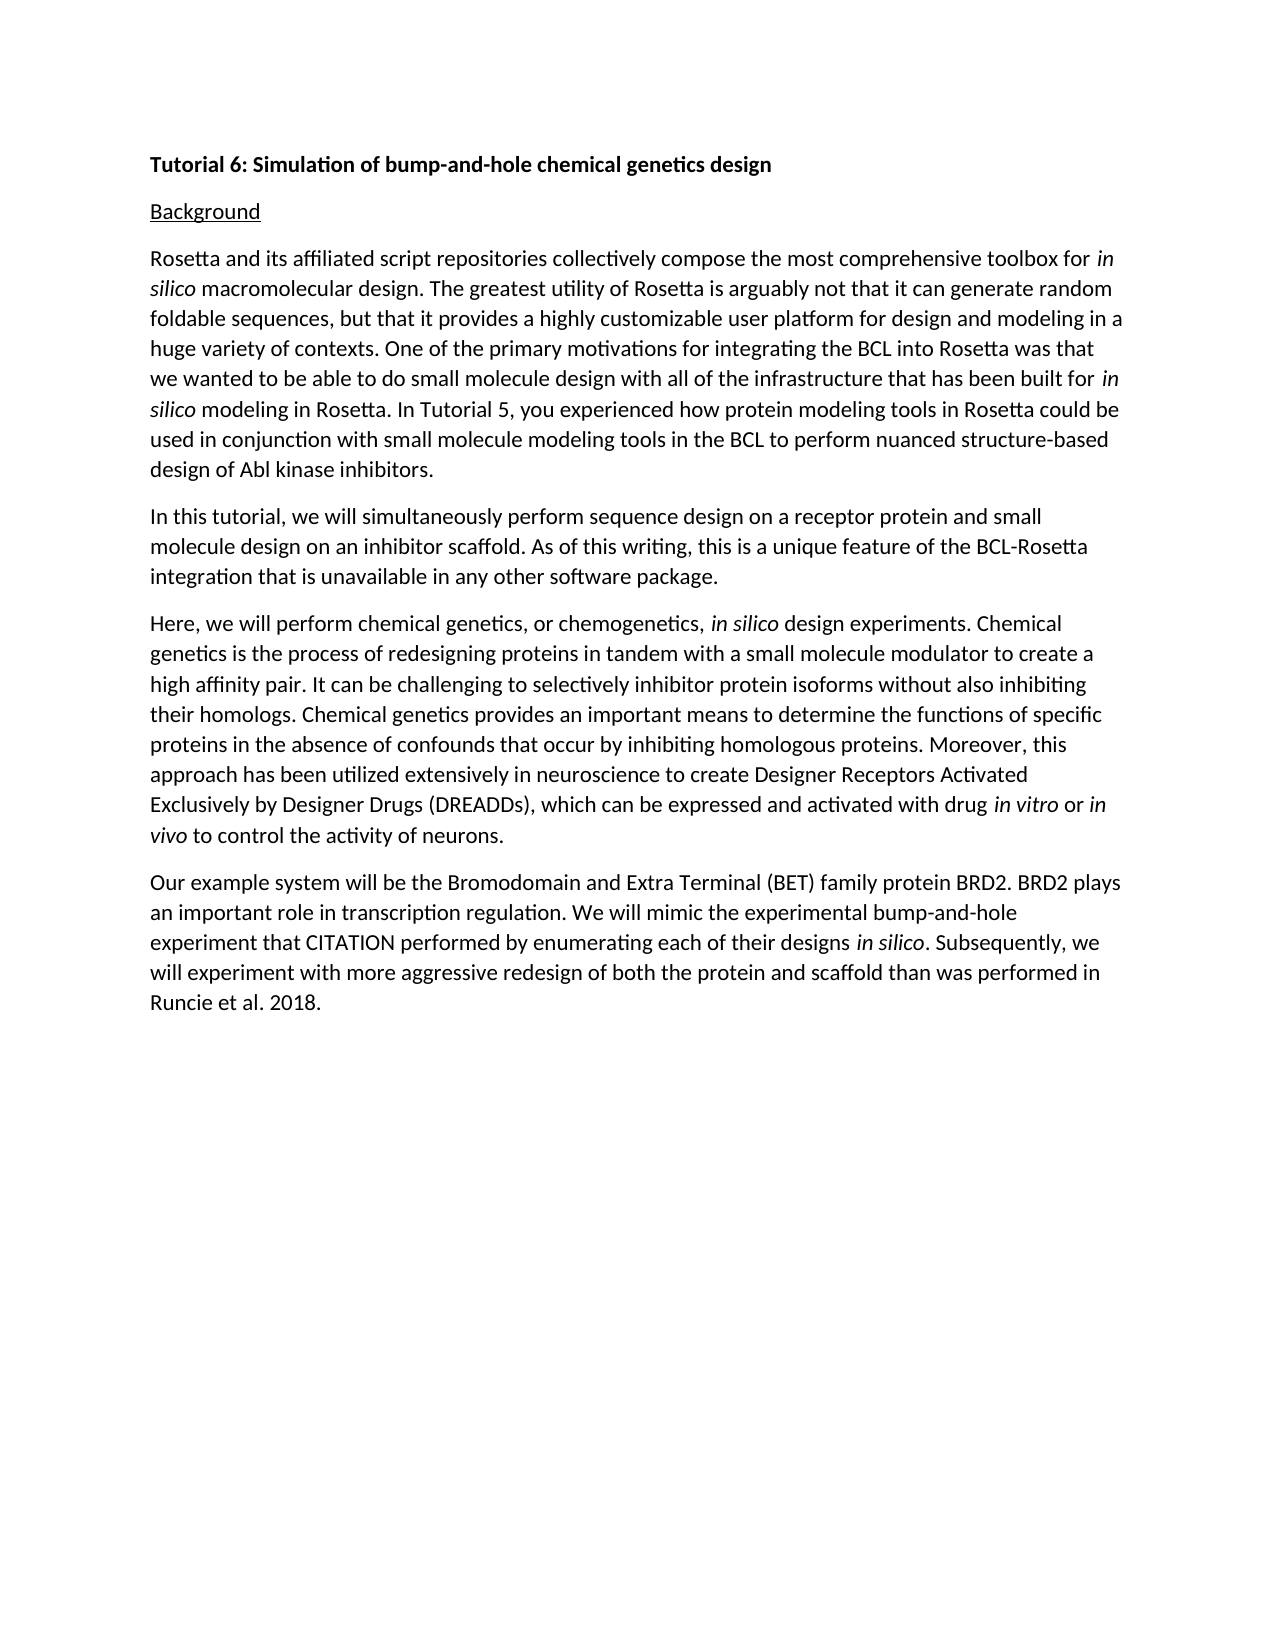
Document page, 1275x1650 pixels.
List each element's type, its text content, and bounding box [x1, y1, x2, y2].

text Tutorial 6: Simulation of bump-and-hole chemical genetics design [150, 150, 1125, 178]
text Here, we will perform chemical genetics, or chemogenetics, in silico design experiments. Chemical genetics is the process of redesigning proteins in tandem with a small molecule modulator to create a high affinity pair. It can be challenging to selectively inhibitor protein isoforms without also inhibiting their homologs. Chemical genetics provides an important means to determine the functions of specific proteins in the absence of confounds that occur by inhibiting homologous proteins. Moreover, this approach has been utilized extensively in neuroscience to create Designer Receptors Activated Exclusively by Designer Drugs (DREADDs), which can be expressed and activated with drug in vitro or in vivo to control the activity of neurons. [150, 609, 1125, 849]
text Background [150, 197, 1125, 225]
text Our example system will be the Bromodomain and Extra Terminal (BET) family protein BRD2. BRD2 plays an important role in transcription regulation. We will mimic the experimental bump-and-hole experiment that CITATION performed by enumerating each of their designs in silico. Subsequently, we will experiment with more aggressive redesign of both the protein and scaffold than was performed in Runcie et al. 2018. [150, 868, 1125, 1017]
text Rosetta and its affiliated script repositories collectively compose the most comprehensive toolbox for in silico macromolecular design. The greatest utility of Rosetta is arguably not that it can generate random foldable sequences, but that it provides a highly customizable user platform for design and modeling in a huge variety of contexts. One of the primary motivations for integrating the BCL into Rosetta was that we wanted to be able to do small molecule design with all of the infrastructure that has been built for in silico modeling in Rosetta. In Tutorial 5, you experienced how protein modeling tools in Rosetta could be used in conjunction with small molecule modeling tools in the BCL to perform nuanced structure-based design of Abl kinase inhibitors. [150, 244, 1125, 483]
text In this tutorial, we will simultaneously perform sequence design on a receptor protein and small molecule design on an inhibitor scaffold. As of this writing, this is a unique feature of the BCL-Rosetta integration that is unavailable in any other software package. [150, 502, 1125, 591]
